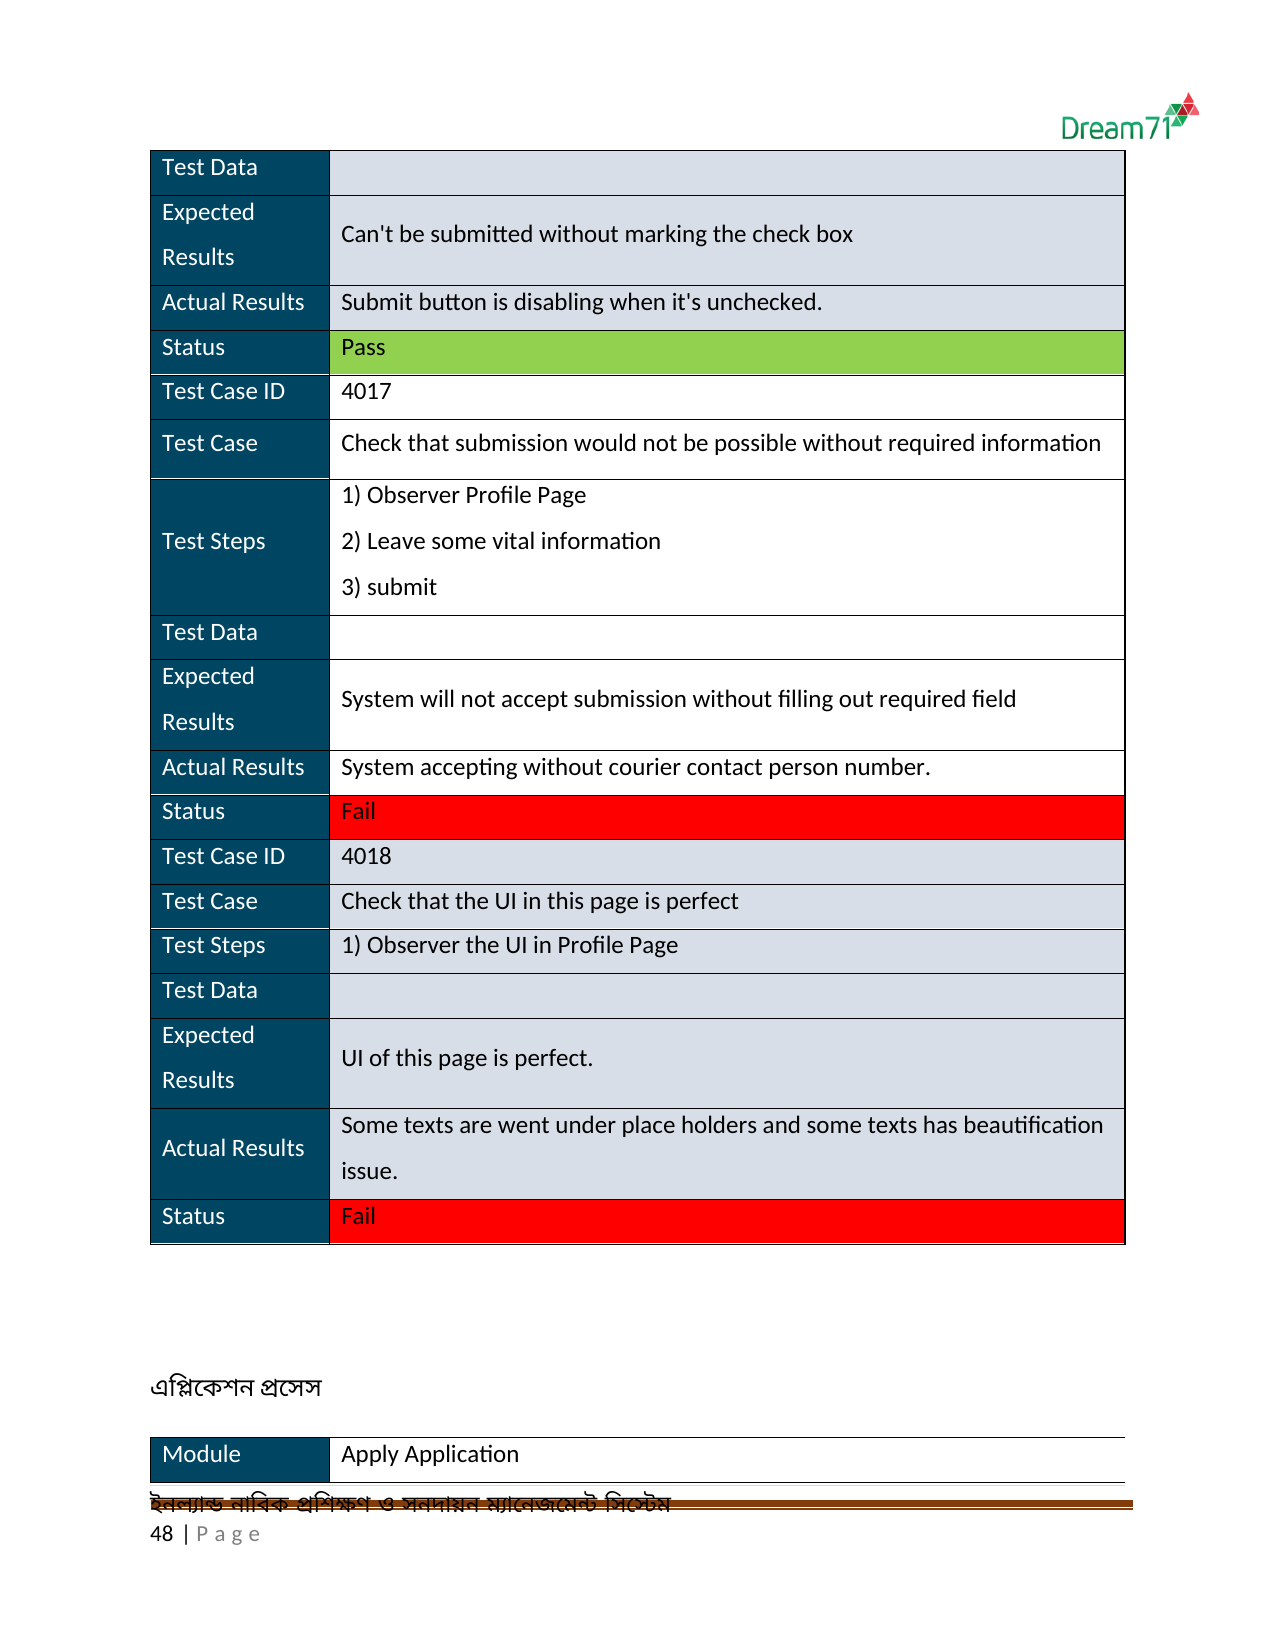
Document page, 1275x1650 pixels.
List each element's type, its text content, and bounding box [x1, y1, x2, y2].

table_cell 1) Observer Profile Page 2) Leave some vital information 3) submit [330, 480, 1124, 615]
table_cell Check that the UI in this page is perfect [330, 885, 1124, 928]
table_cell [330, 974, 1124, 1018]
table_cell Expected Results [151, 1019, 329, 1108]
table_cell Actual Results [151, 1109, 329, 1199]
table_cell Test Case ID [151, 376, 329, 419]
table_cell Fail [330, 796, 1124, 839]
table_cell [330, 616, 1124, 659]
table_cell Expected Results [151, 196, 329, 285]
table_cell 4017 [330, 376, 1124, 419]
table_cell 4018 [330, 840, 1124, 884]
picture [1062, 92, 1200, 139]
table_cell Expected Results [151, 660, 329, 750]
table_cell Check that submission would not be possible without required information [330, 420, 1124, 478]
table_cell Test Data [151, 616, 329, 659]
table_cell System accepting without courier contact person number. [330, 751, 1124, 794]
table_cell Test Steps [151, 480, 329, 615]
table_cell UI of this page is perfect. [330, 1019, 1124, 1108]
table_header Apply Application [330, 1438, 1125, 1482]
table_cell Test Case [151, 885, 329, 928]
table_cell Fail [330, 1200, 1124, 1243]
table_cell Test Case ID [151, 840, 329, 884]
table_cell Pass [330, 331, 1124, 374]
table_cell Test Data [151, 974, 329, 1018]
table_cell Test Steps [151, 930, 329, 973]
table_cell Status [151, 1200, 329, 1243]
table_cell Test Data [151, 151, 329, 195]
table_cell Test Case [151, 420, 329, 478]
table_cell Can't be submitted without marking the check box [330, 196, 1124, 285]
table_cell Actual Results [151, 751, 329, 794]
table_cell Status [151, 796, 329, 839]
table_header Module [151, 1438, 329, 1482]
table_cell Status [151, 331, 329, 374]
table_cell 1) Observer the UI in Profile Page [330, 930, 1124, 973]
table_cell Submit button is disabling when it's unchecked. [330, 286, 1124, 330]
table_cell Actual Results [151, 286, 329, 330]
text এপ্লিকেশন প্রসেস [150, 1369, 1125, 1403]
table_cell [330, 151, 1124, 195]
table_cell System will not accept submission without filling out required field [330, 660, 1124, 750]
table_cell Some texts are went under place holders and some texts has beautification issue. [330, 1109, 1124, 1199]
